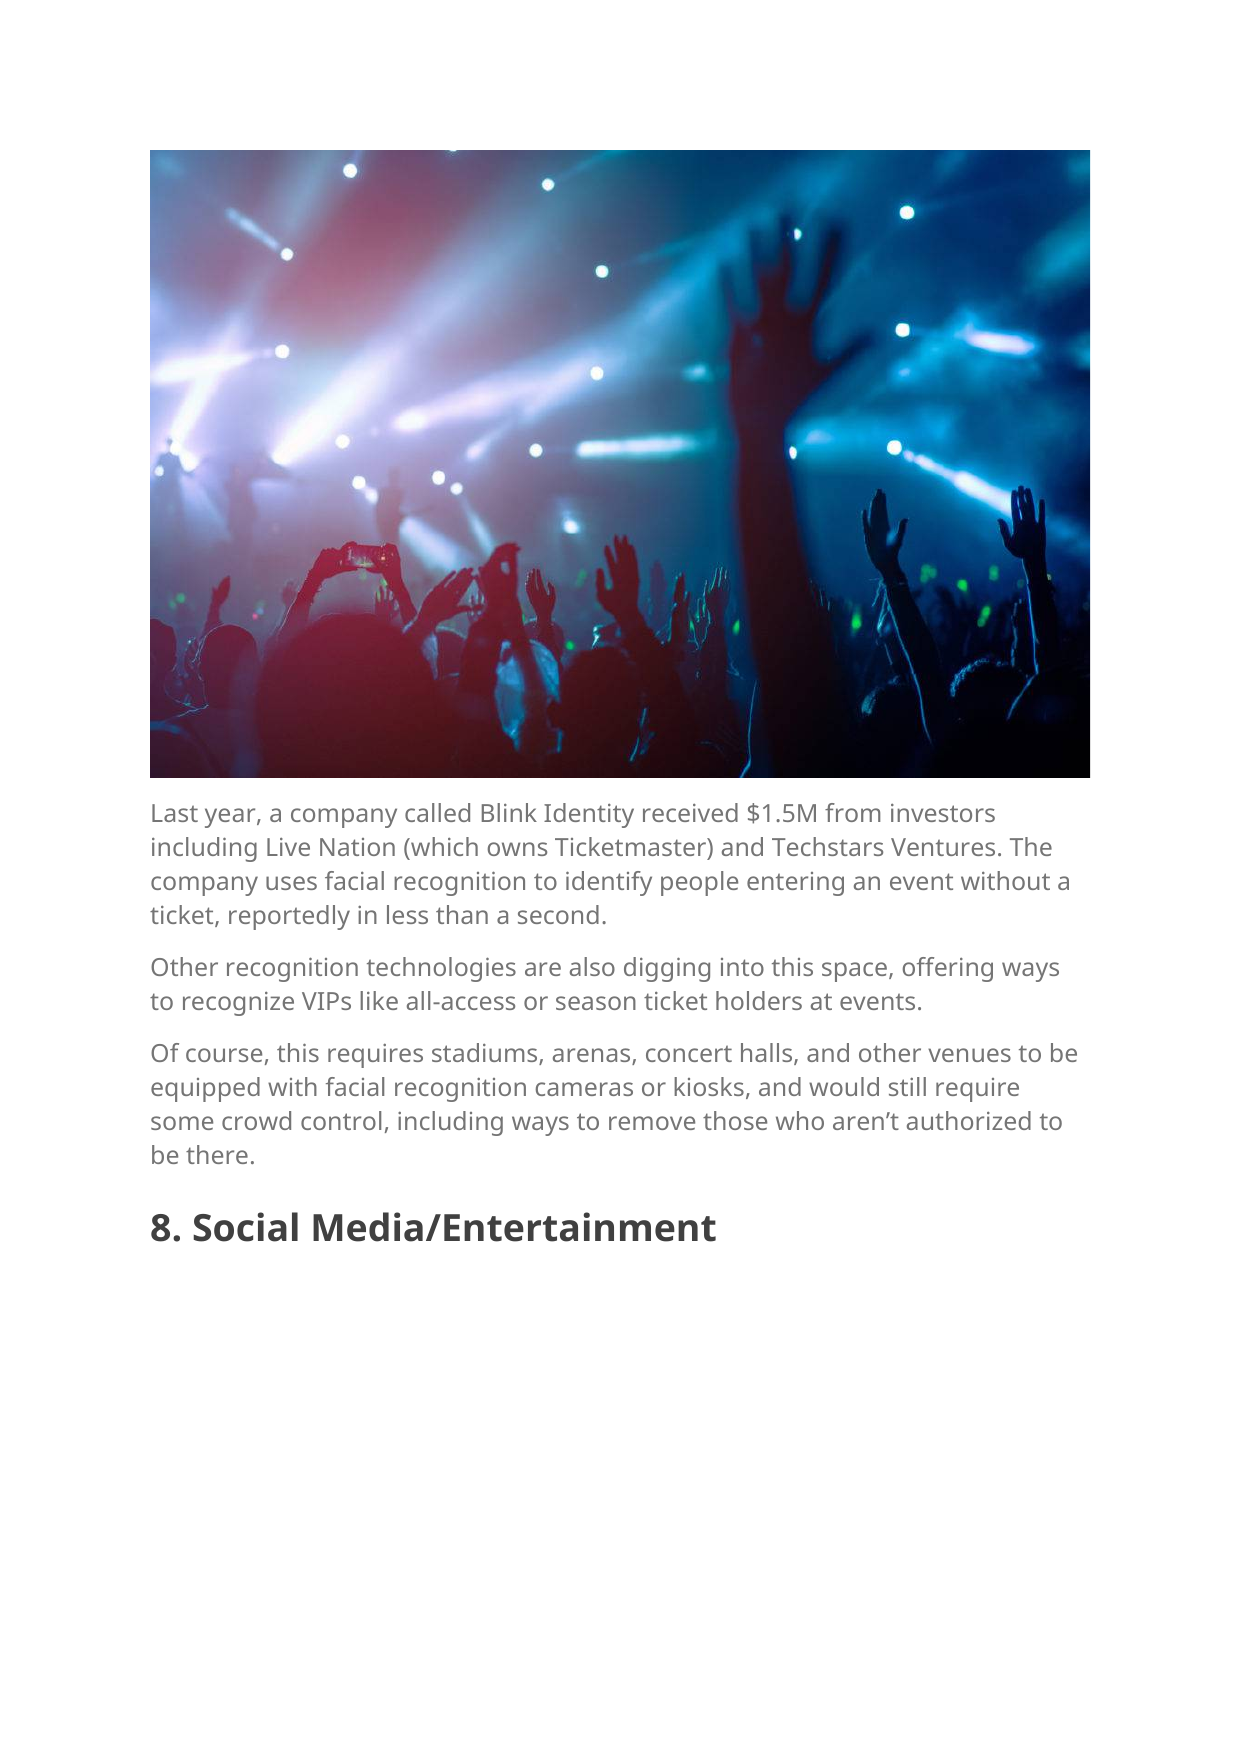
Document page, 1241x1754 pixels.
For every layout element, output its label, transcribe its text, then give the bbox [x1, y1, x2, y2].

picture [150, 150, 1091, 778]
text 8. Social Media/Entertainment [150, 1201, 1090, 1252]
text Other recognition technologies are also digging into this space, offering ways to recognize VIPs like all-access or season ticket holders at events. [150, 949, 1090, 1017]
text Of course, this requires stadiums, arenas, concert halls, and other venues to be equipped with facial recognition cameras or kiosks, and would still require some crowd control, including ways to remove those who aren’t authorized to be there. [150, 1035, 1090, 1172]
text Last year, a company called Blink Identity received $1.5M from investors including Live Nation (which owns Ticketmaster) and Techstars Ventures. The company uses facial recognition to identify people entering an event without a ticket, reportedly in less than a second. [150, 795, 1090, 931]
